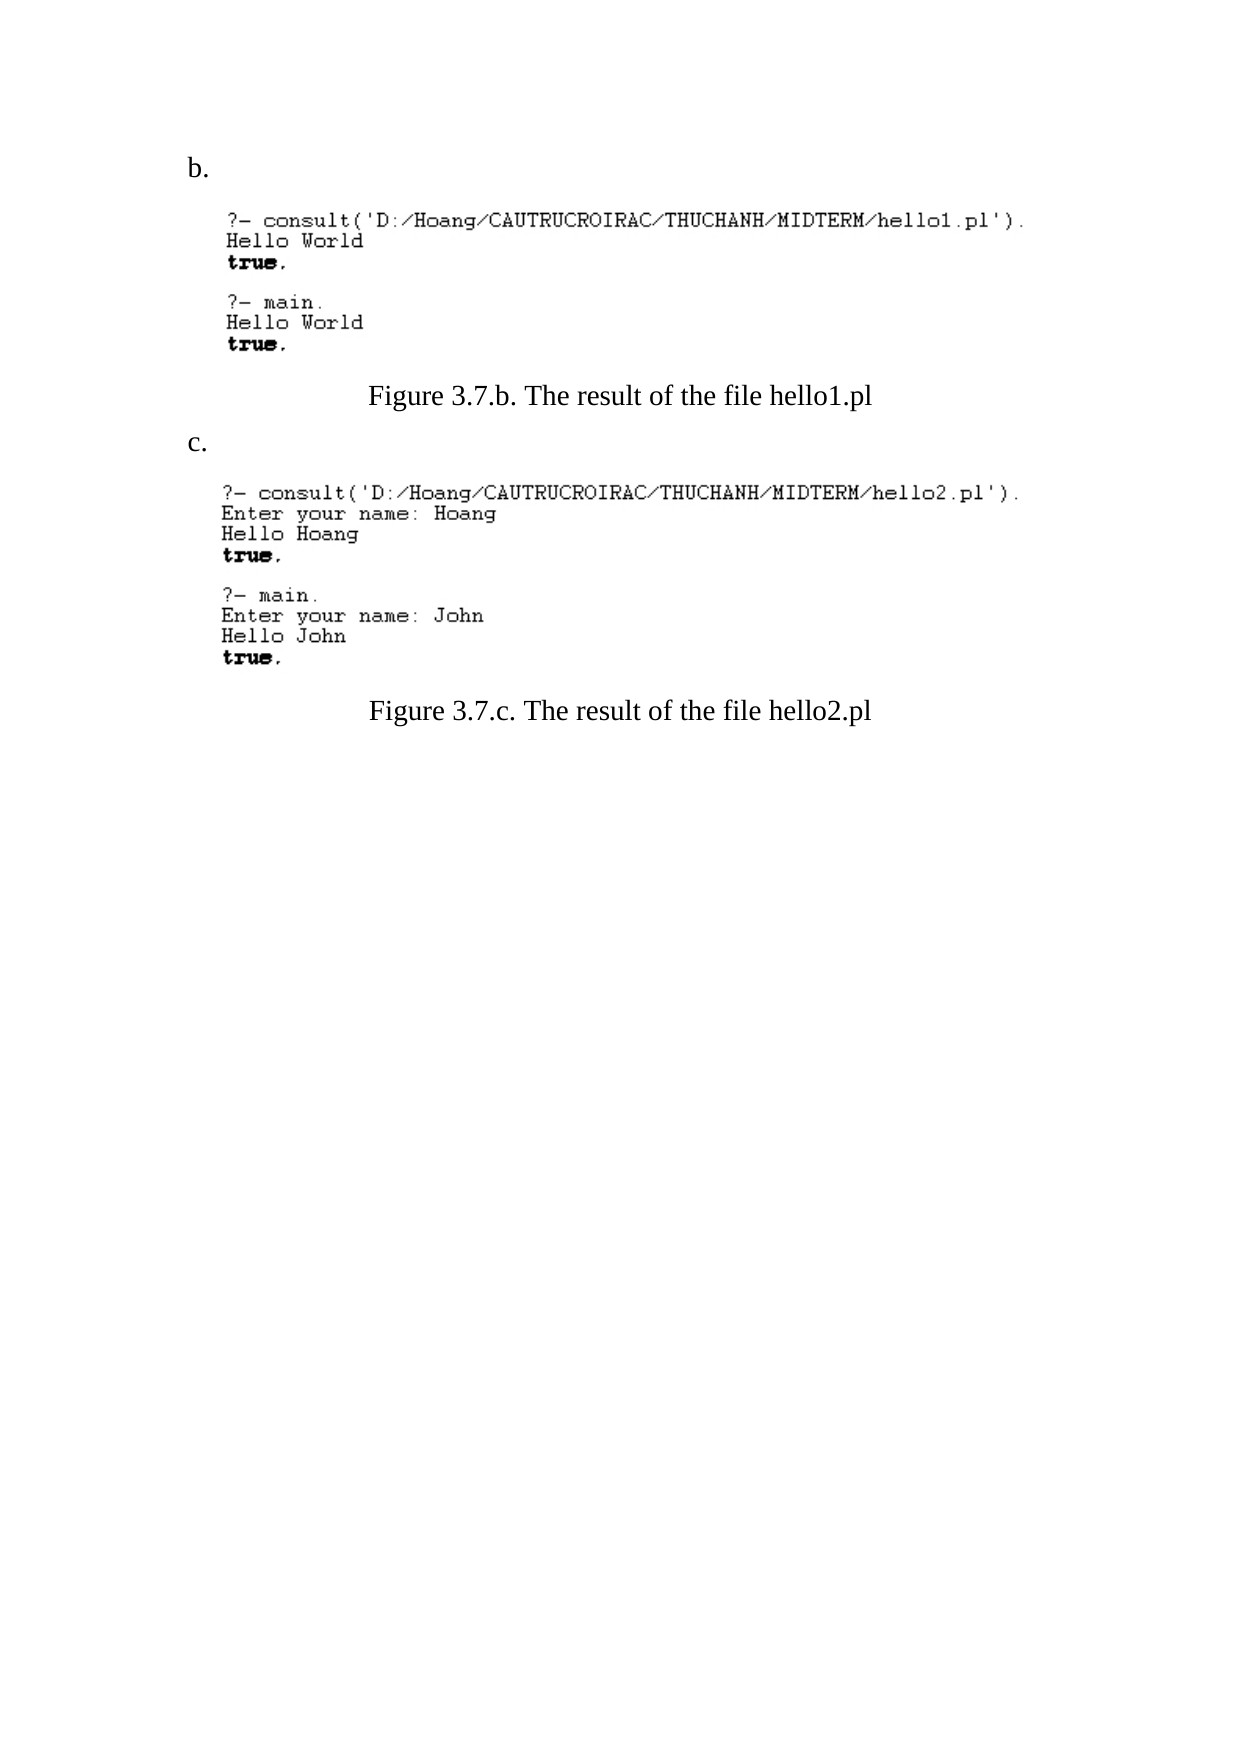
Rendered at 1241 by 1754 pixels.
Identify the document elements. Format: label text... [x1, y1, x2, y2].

subtitle Figure 3.7.c. The result of the file hello2.pl [150, 693, 1090, 726]
subtitle Figure 3.7.b. The result of the file hello1.pl [150, 378, 1090, 412]
picture [213, 202, 1027, 359]
picture [216, 476, 1024, 674]
